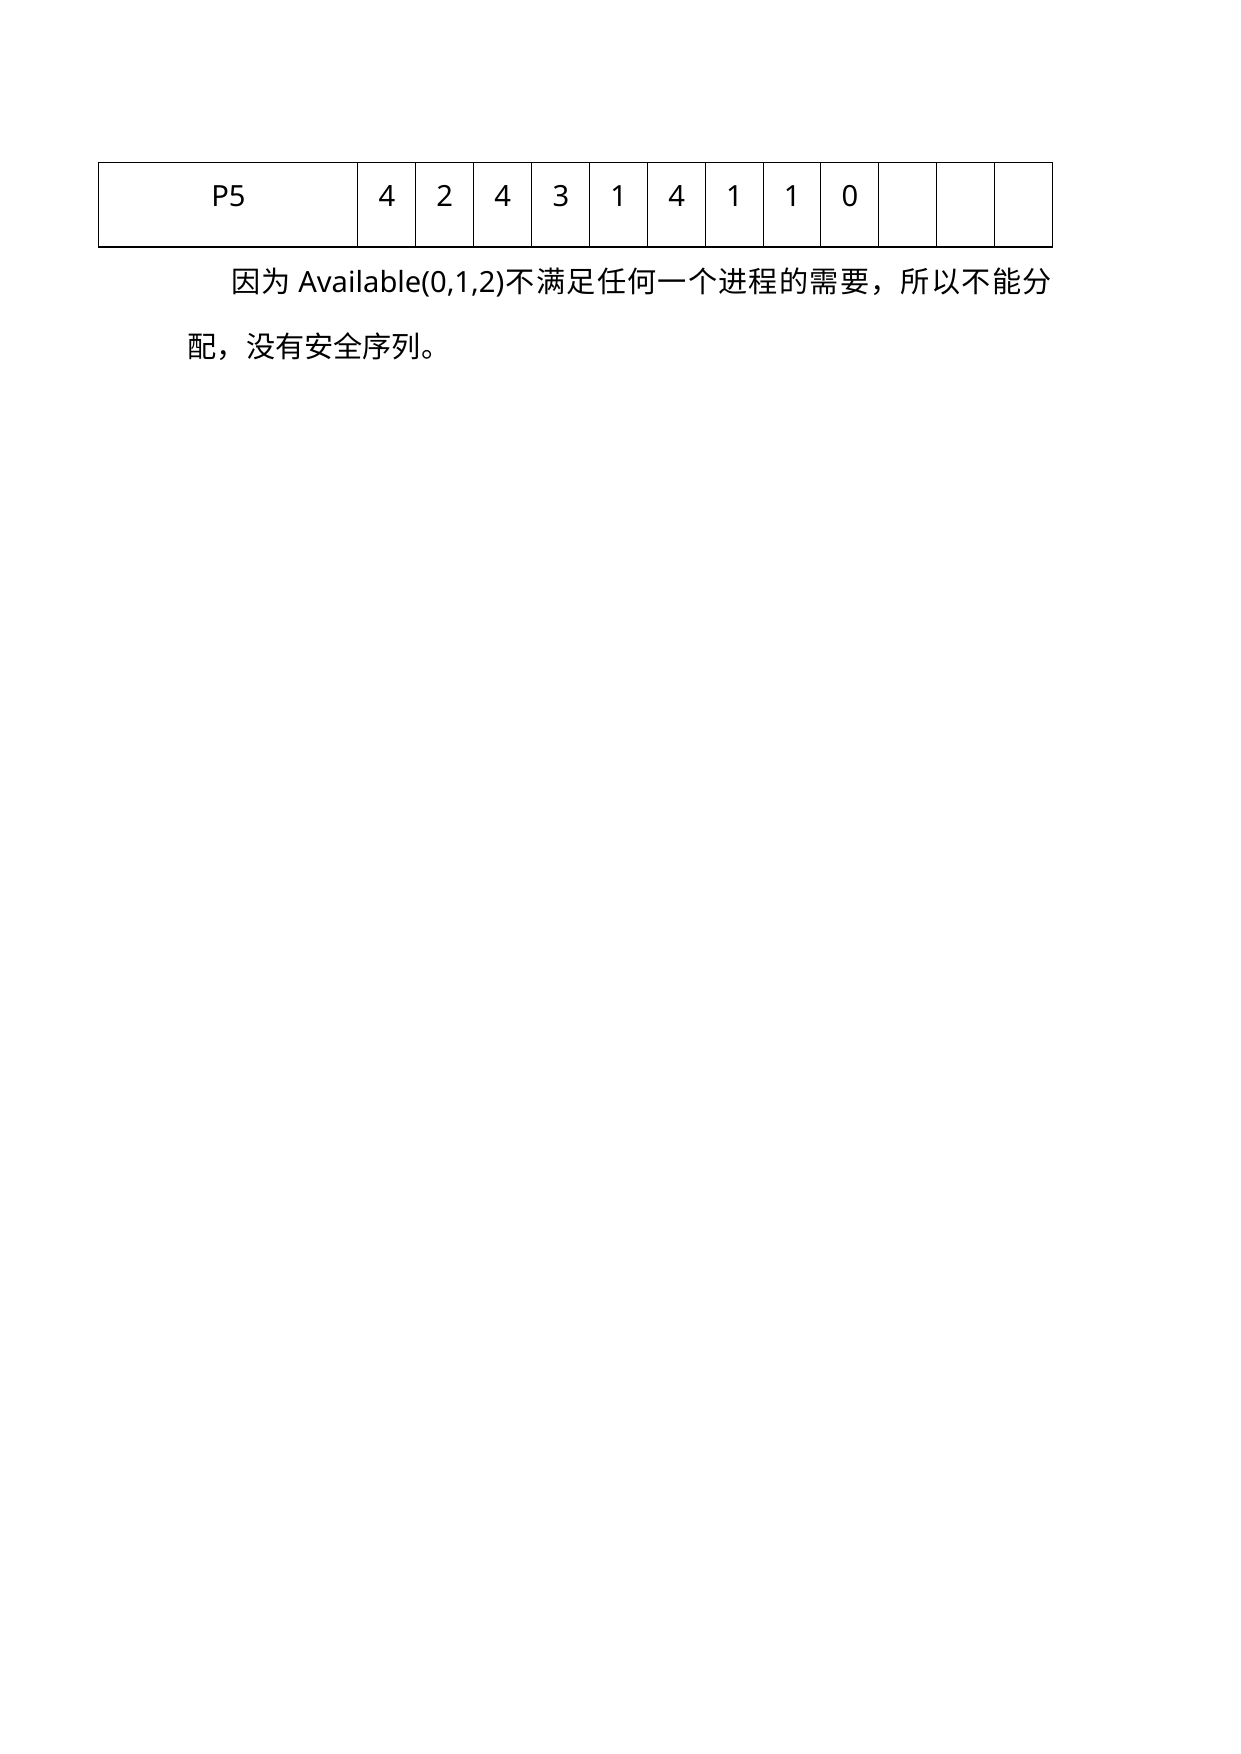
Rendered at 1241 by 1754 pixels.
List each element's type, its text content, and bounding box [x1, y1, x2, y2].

table_cell 0 [821, 163, 878, 246]
table_cell 4 [474, 163, 531, 246]
table_cell P5 [99, 163, 357, 246]
text 因为Available(0,1,2)不满足任何一个进程的需要，所以不能分配，没有安全序列。 [187, 248, 1053, 377]
table_cell [995, 163, 1052, 246]
table_cell [879, 163, 936, 246]
table_cell [937, 163, 994, 246]
table_cell 4 [648, 163, 705, 246]
table_cell 3 [532, 163, 589, 246]
table_cell 1 [764, 163, 820, 246]
table_cell 4 [358, 163, 415, 246]
table_cell 2 [416, 163, 473, 246]
table_cell 1 [590, 163, 647, 246]
table_cell 1 [706, 163, 763, 246]
